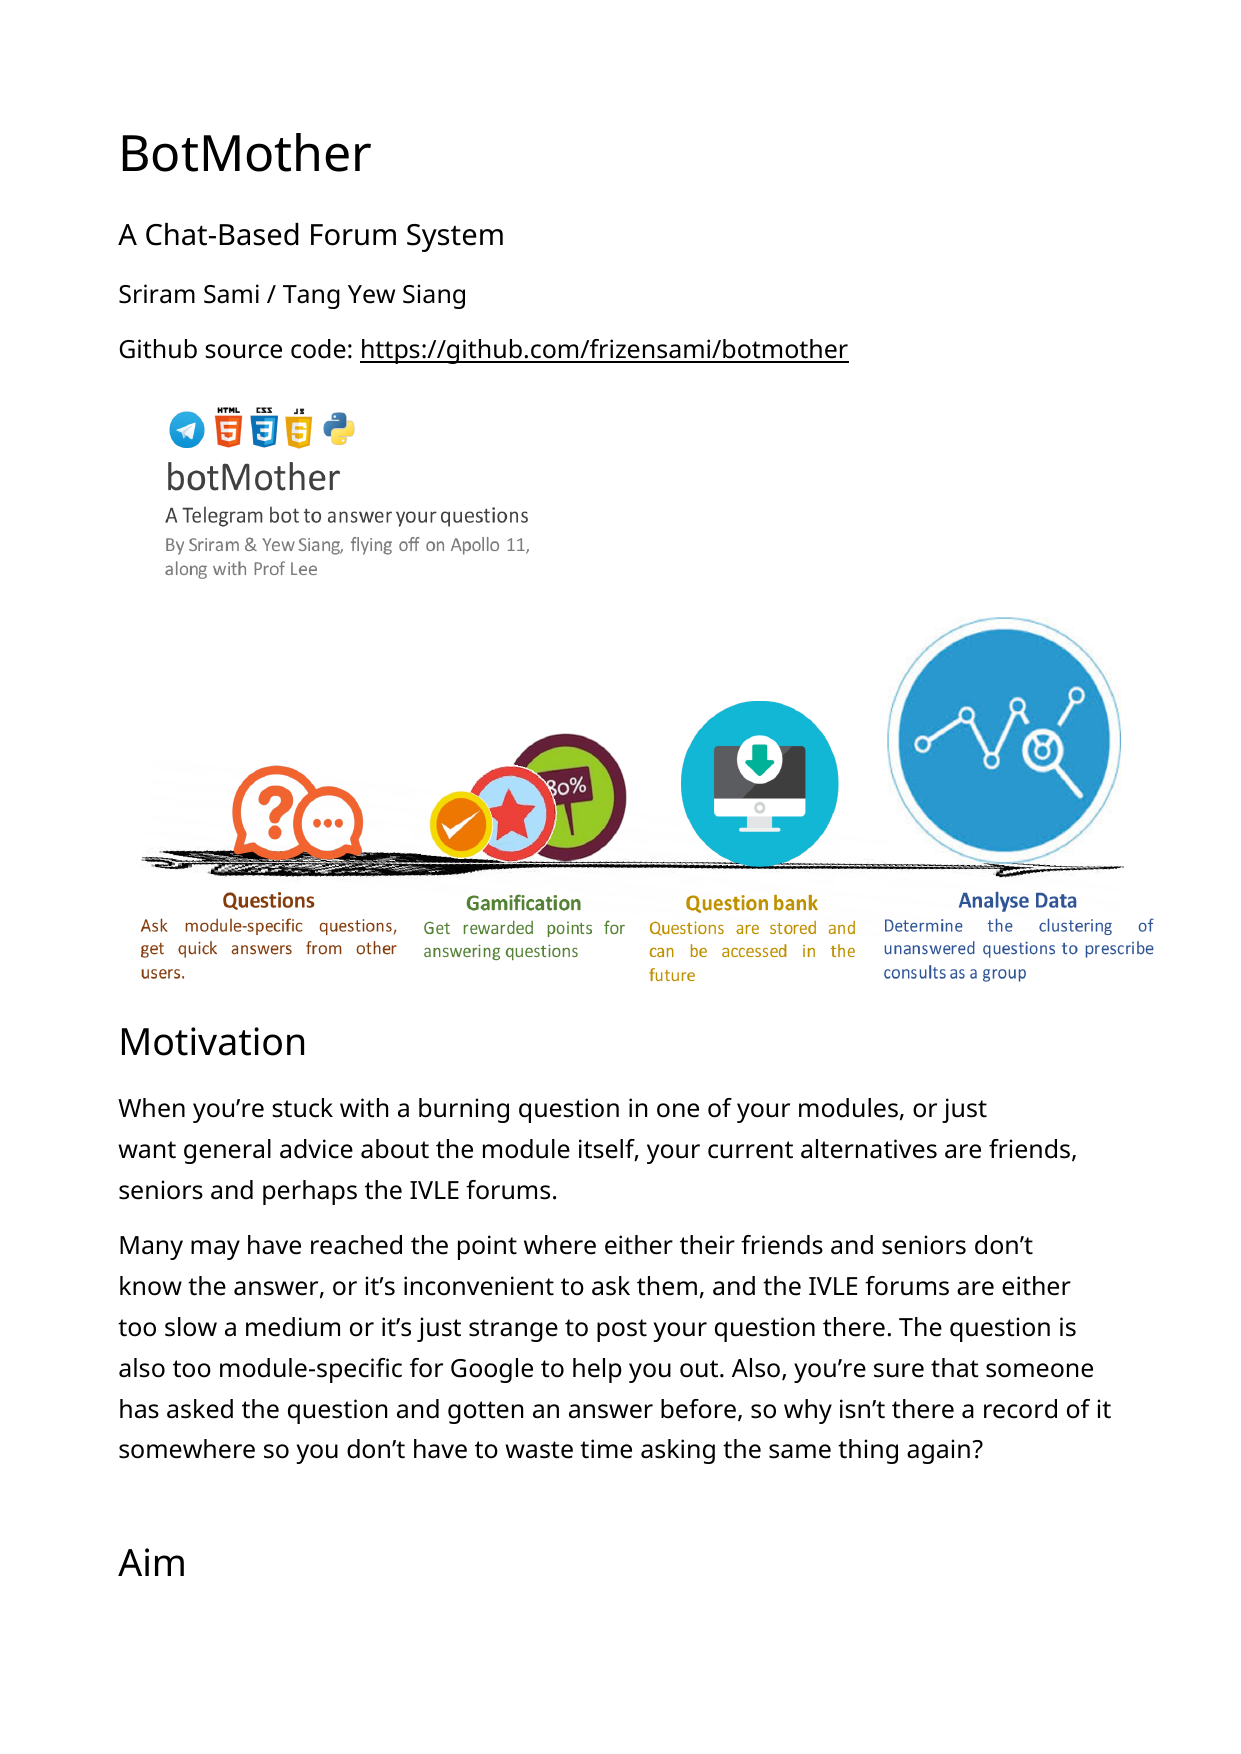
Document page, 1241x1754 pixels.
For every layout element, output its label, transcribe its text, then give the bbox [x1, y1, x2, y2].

text BotMother [118, 118, 1122, 186]
text Github source code: https://github.com/frizensami/botmother [118, 332, 1122, 366]
picture [118, 387, 1161, 1005]
text When you’re stuck with a burning question in one of your modules, or just want general advice about the module itself, your current alternatives are friends, seniors and perhaps the IVLE forums. [118, 1091, 1122, 1207]
text Aim [118, 1537, 1122, 1588]
text Motivation [118, 1005, 1122, 1066]
text Many may have reached the point where either their friends and seniors don’t know the answer, or it’s inconvenient to ask them, and the IVLE forums are either too slow a medium or it’s just strange to post your question there. The question is also too module-specific for Google to help you out. Also, you’re sure that someone has asked the question and gotten an answer before, so why isn’t there a record of it somewhere so you don’t have to waste time asking the same thing again? [118, 1228, 1122, 1466]
text A Chat-Based Forum System [118, 214, 1122, 254]
text Sriram Sami / Tang Yew Siang [118, 277, 1122, 311]
